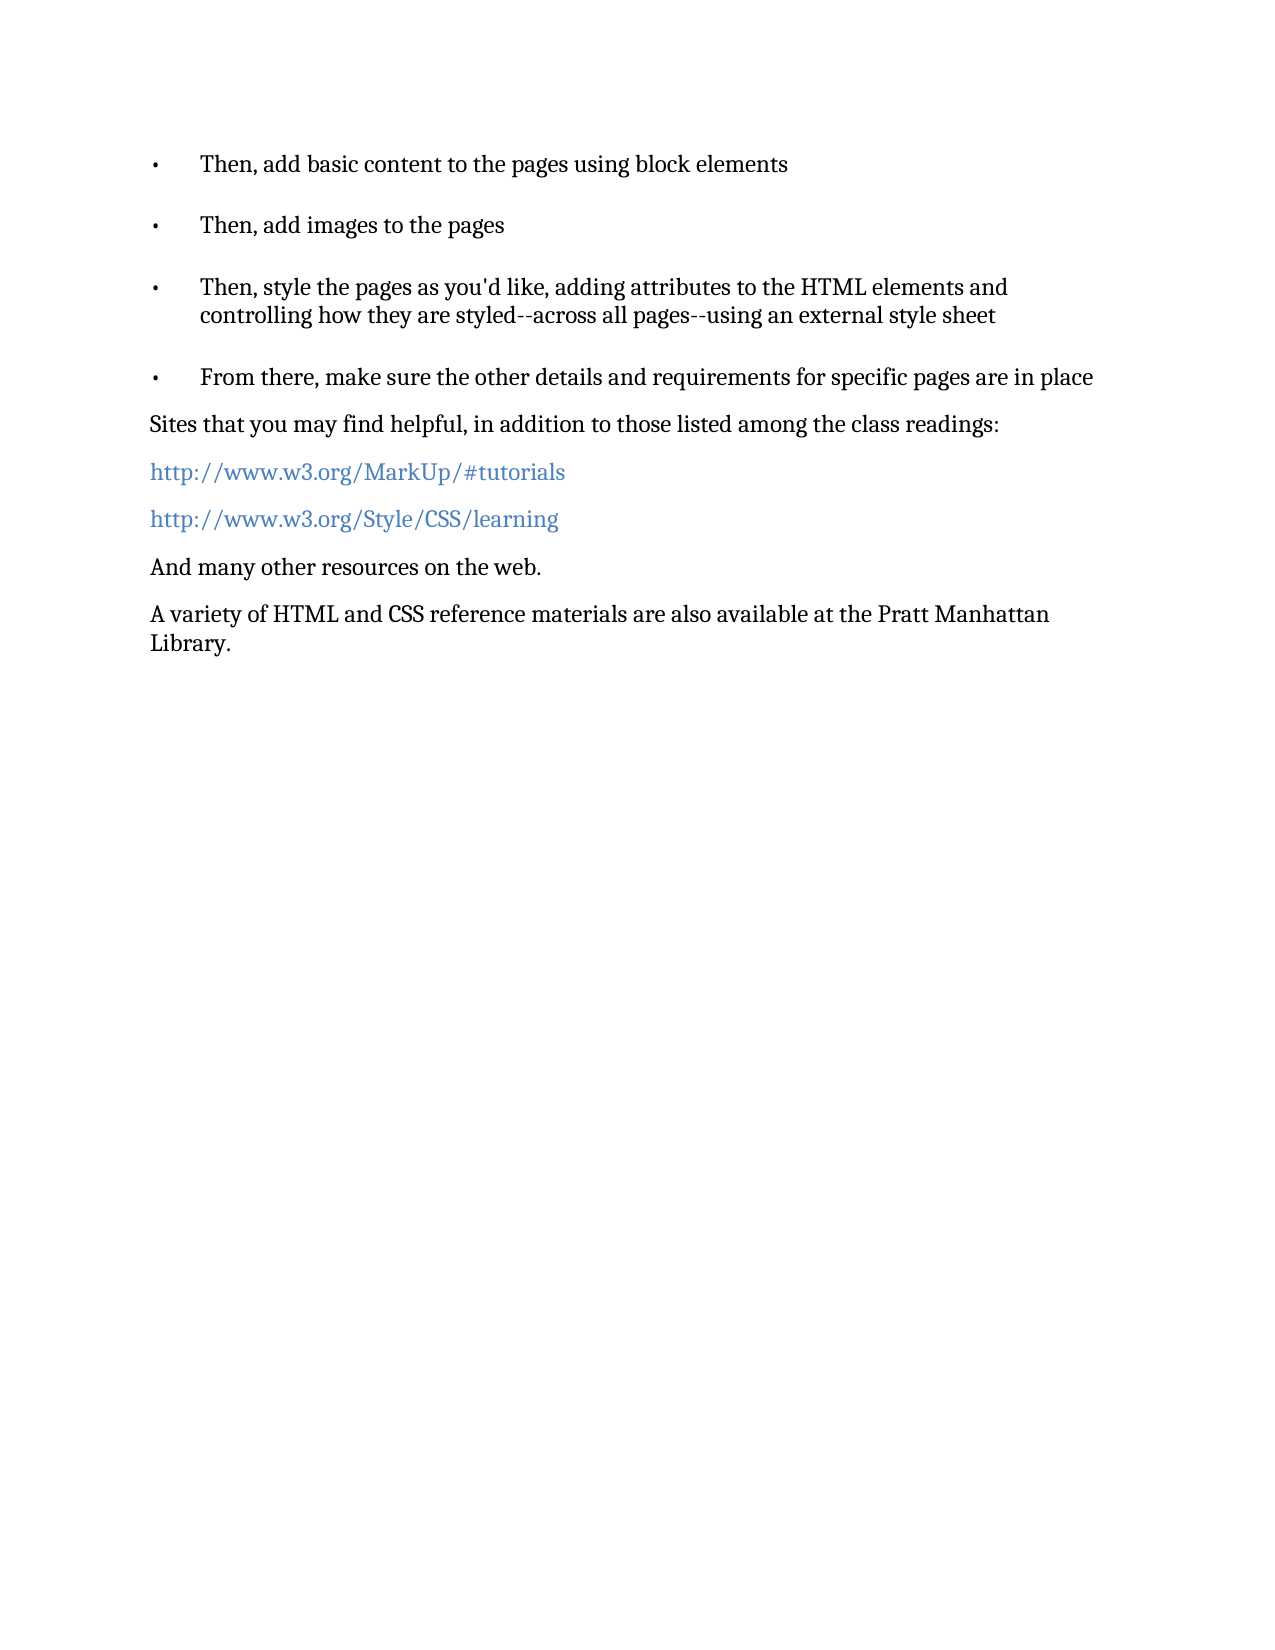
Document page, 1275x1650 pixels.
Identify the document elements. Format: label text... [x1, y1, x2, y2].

text http://www.w3.org/Style/CSS/learning [150, 505, 1125, 534]
text A variety of HTML and CSS reference materials are also available at the Pratt Manhattan Library. [150, 600, 1125, 657]
text http://www.w3.org/MarkUp/#tutorials [150, 457, 1125, 486]
list Then, add images to the pages [150, 211, 1125, 269]
list Then, style the pages as you'd like, adding attributes to the HTML elements and controlling how they are styled--across all pages--using an external style sheet [150, 272, 1125, 359]
list Then, add basic content to the pages using block elements [150, 150, 1125, 207]
text And many other resources on the web. [150, 552, 1125, 581]
list From there, make sure the other details and requirements for specific pages are in place [150, 362, 1125, 391]
text Sites that you may find helpful, in addition to those listed among the class readings: [150, 410, 1125, 439]
